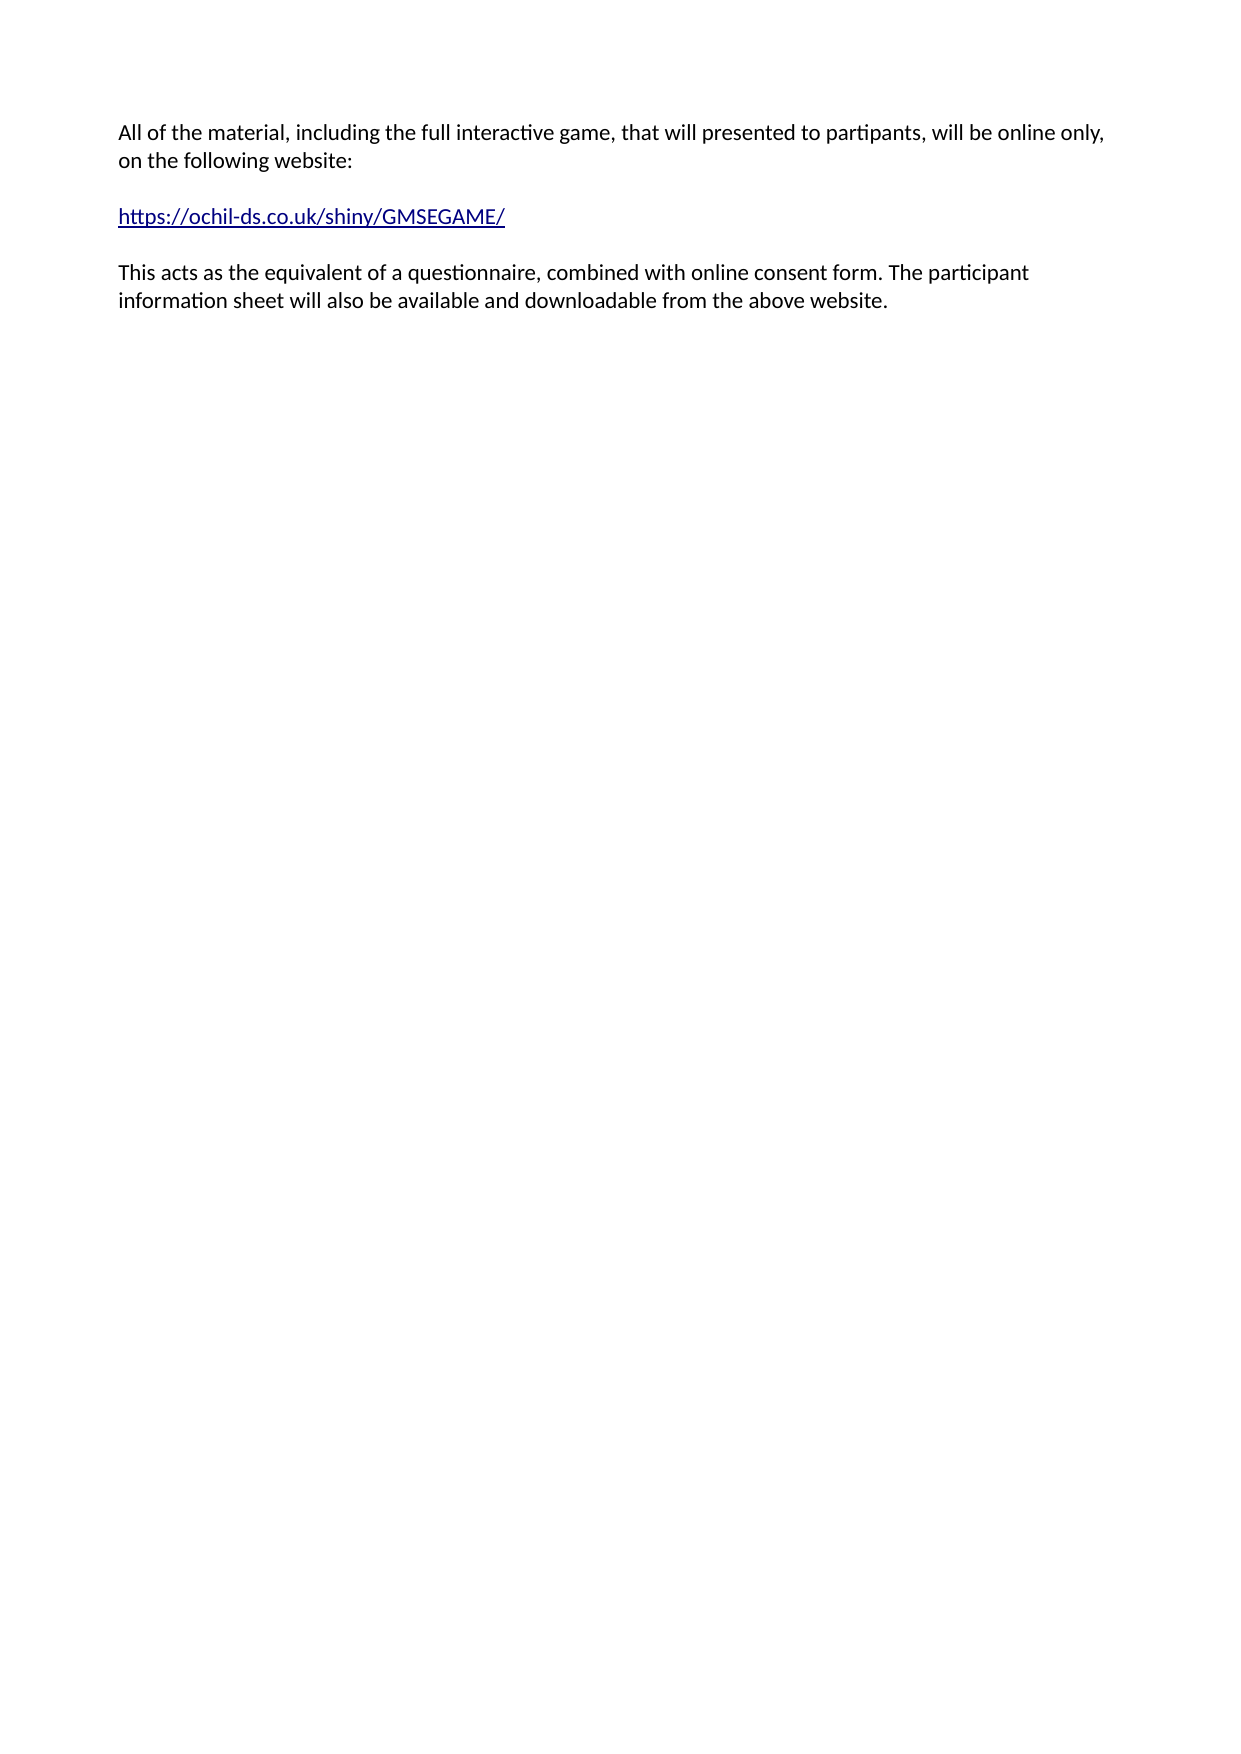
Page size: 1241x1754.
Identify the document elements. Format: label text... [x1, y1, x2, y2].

text https://ochil-ds.co.uk/shiny/GMSEGAME/ [118, 202, 1122, 230]
text All of the material, including the full interactive game, that will presented to partipants, will be online only, on the following website: [118, 118, 1122, 174]
text This acts as the equivalent of a questionnaire, combined with online consent form. The participant information sheet will also be available and downloadable from the above website. [118, 258, 1122, 314]
